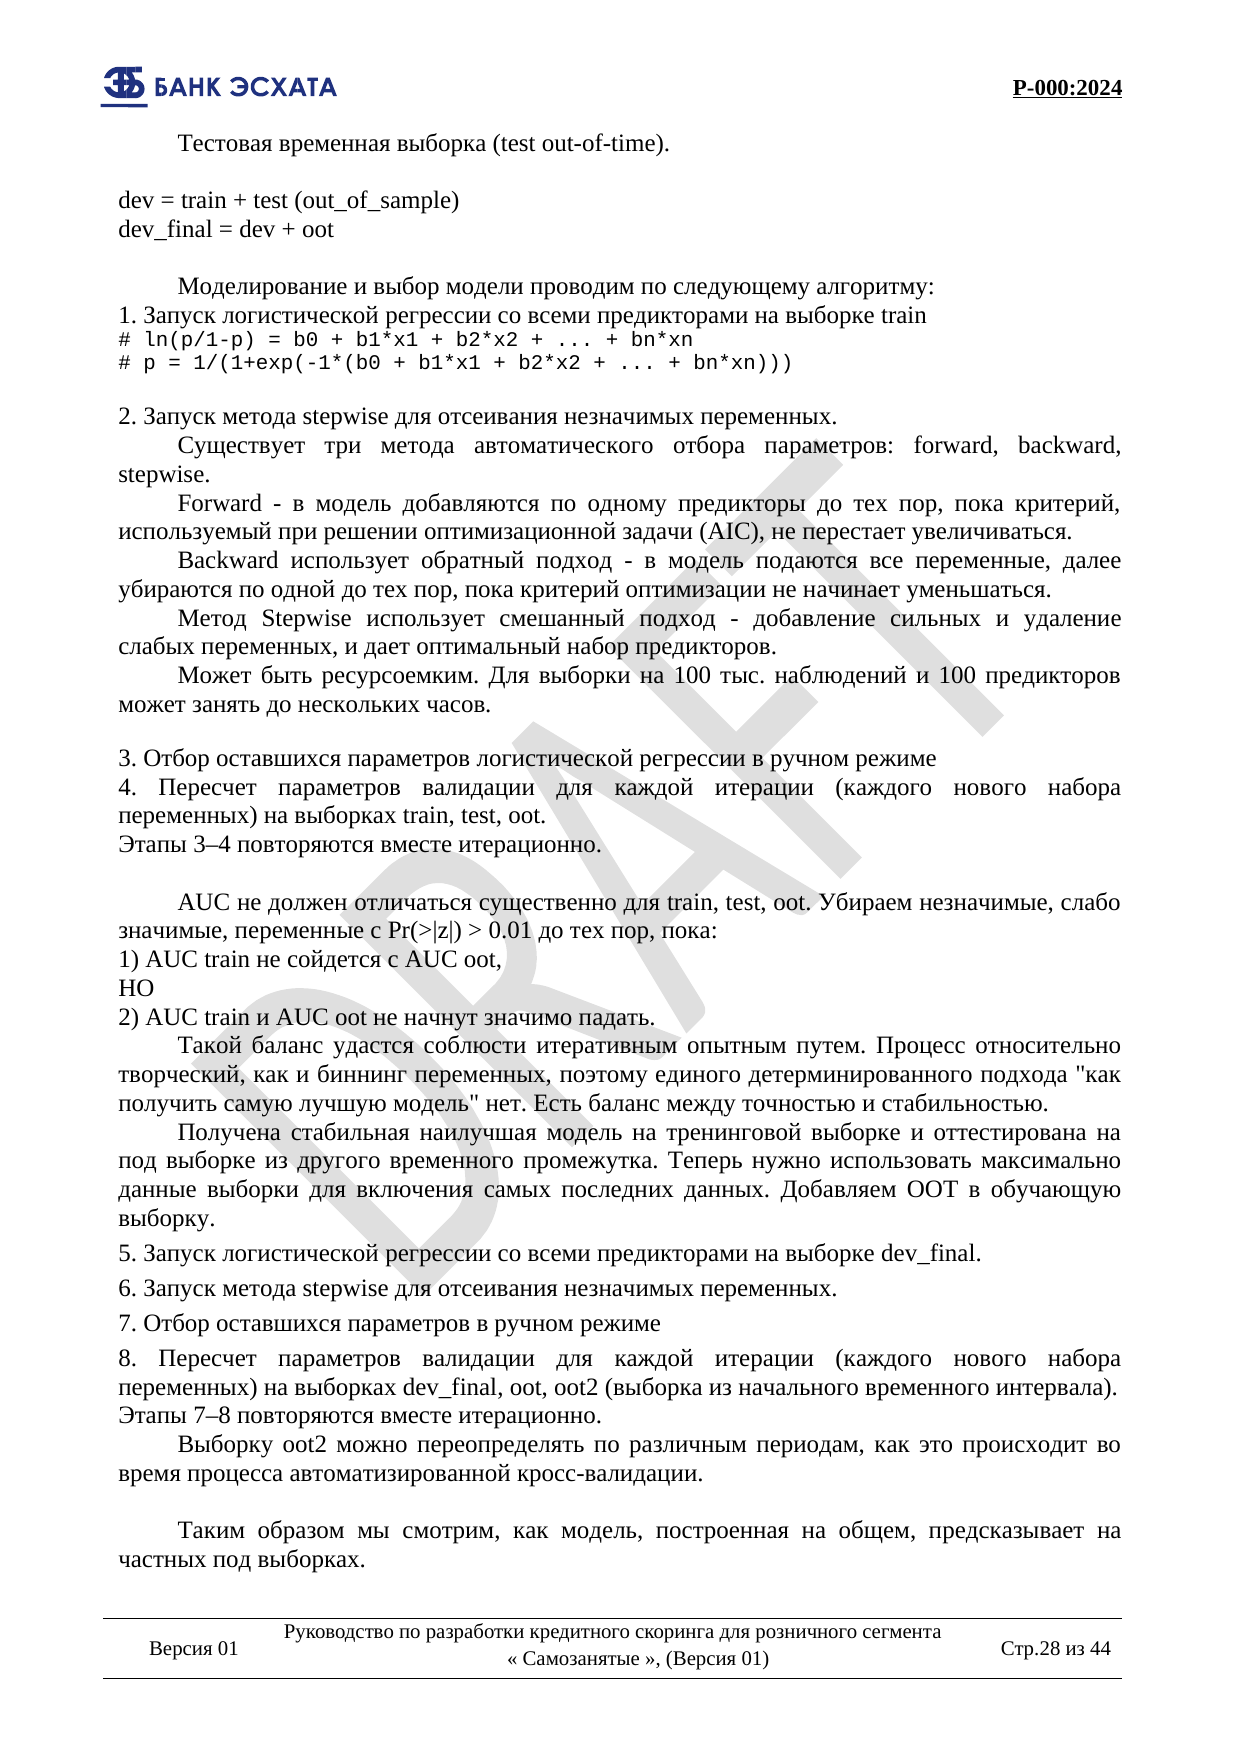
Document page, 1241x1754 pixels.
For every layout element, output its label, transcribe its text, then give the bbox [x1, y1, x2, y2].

text dev_final = dev + oot [118, 214, 1122, 242]
text 2. Запуск метода stepwise для отсеивания незначимых переменных. [118, 401, 1122, 430]
text 1) AUC train не сойдется с AUC oot, [118, 944, 1122, 973]
text 1. Запуск логистической регрессии со всеми предикторами на выборке train [118, 300, 1122, 329]
text Метод Stepwise использует смешанный подход - добавление сильных и удаление слабых переменных, и дает оптимальный набор предикторов. [118, 603, 1122, 660]
text dev = train + test (out_of_sample) [118, 185, 1122, 214]
text НО [118, 973, 1122, 1002]
text Получена стабильная наилучшая модель на тренинговой выборке и оттестирована на под выборке из другого временного промежутка. Теперь нужно использовать максимально данные выборки для включения самых последних данных. Добавляем OOT в обучающую выборку. [118, 1117, 1122, 1232]
text 3. Отбор оставшихся параметров логистической регрессии в ручном режиме [118, 743, 1122, 772]
text Такой баланс удастся соблюсти итеративным опытным путем. Процесс относительно творческий, как и биннинг переменных, поэтому единого детерминированного подхода "как получить самую лучшую модель" нет. Есть баланс между точностью и стабильностью. [118, 1031, 1122, 1117]
text # p = 1/(1+exp(-1*(b0 + b1*x1 + b2*x2 + ... + bn*xn))) [118, 352, 1122, 376]
text Существует три метода автоматического отбора параметров: forward, backward, stepwise. [118, 430, 1122, 488]
text 2) AUC train и AUC oot не начнут значимо падать. [118, 1002, 1122, 1031]
text 5. Запуск логистической регрессии со всеми предикторами на выборке dev_final. [118, 1238, 1122, 1267]
text 8. Пересчет параметров валидации для каждой итерации (каждого нового набора переменных) на выборках dev_final, oot, oot2 (выборка из начального временного интервала). [118, 1343, 1122, 1401]
text AUC не должен отличаться существенно для train, test, oot. Убираем незначимые, слабо значимые, переменные с Pr(>|z|) > 0.01 до тех пор, пока: [118, 887, 1122, 944]
text 7. Отбор оставшихся параметров в ручном режиме [118, 1308, 1122, 1337]
text Таким образом мы смотрим, как модель, построенная на общем, предсказывает на частных под выборках. [118, 1516, 1122, 1573]
text Этапы 7–8 повторяются вместе итерационно. [118, 1401, 1122, 1429]
text Backward использует обратный подход - в модель подаются все переменные, далее убираются по одной до тех пор, пока критерий оптимизации не начинает уменьшаться. [118, 545, 1122, 603]
text Тестовая временная выборка (test out-of-time). [118, 128, 1122, 157]
text Может быть ресурсоемким. Для выборки на 100 тыс. наблюдений и 100 предикторов может занять до нескольких часов. [118, 660, 1122, 718]
text Выборку oot2 можно переопределять по различным периодам, как это происходит во время процесса автоматизированной кросс-валидации. [118, 1429, 1122, 1487]
text Этапы 3–4 повторяются вместе итерационно. [118, 829, 1122, 858]
text 6. Запуск метода stepwise для отсеивания незначимых переменных. [118, 1273, 1122, 1302]
text Моделирование и выбор модели проводим по следующему алгоритму: [118, 271, 1122, 300]
text 4. Пересчет параметров валидации для каждой итерации (каждого нового набора переменных) на выборках train, test, oot. [118, 772, 1122, 829]
text Forward - в модель добавляются по одному предикторы до тех пор, пока критерий, используемый при решении оптимизационной задачи (AIC), не перестает увеличиваться. [118, 488, 1122, 545]
text # ln(p/1-p) = b0 + b1*x1 + b2*x2 + ... + bn*xn [118, 329, 1122, 352]
